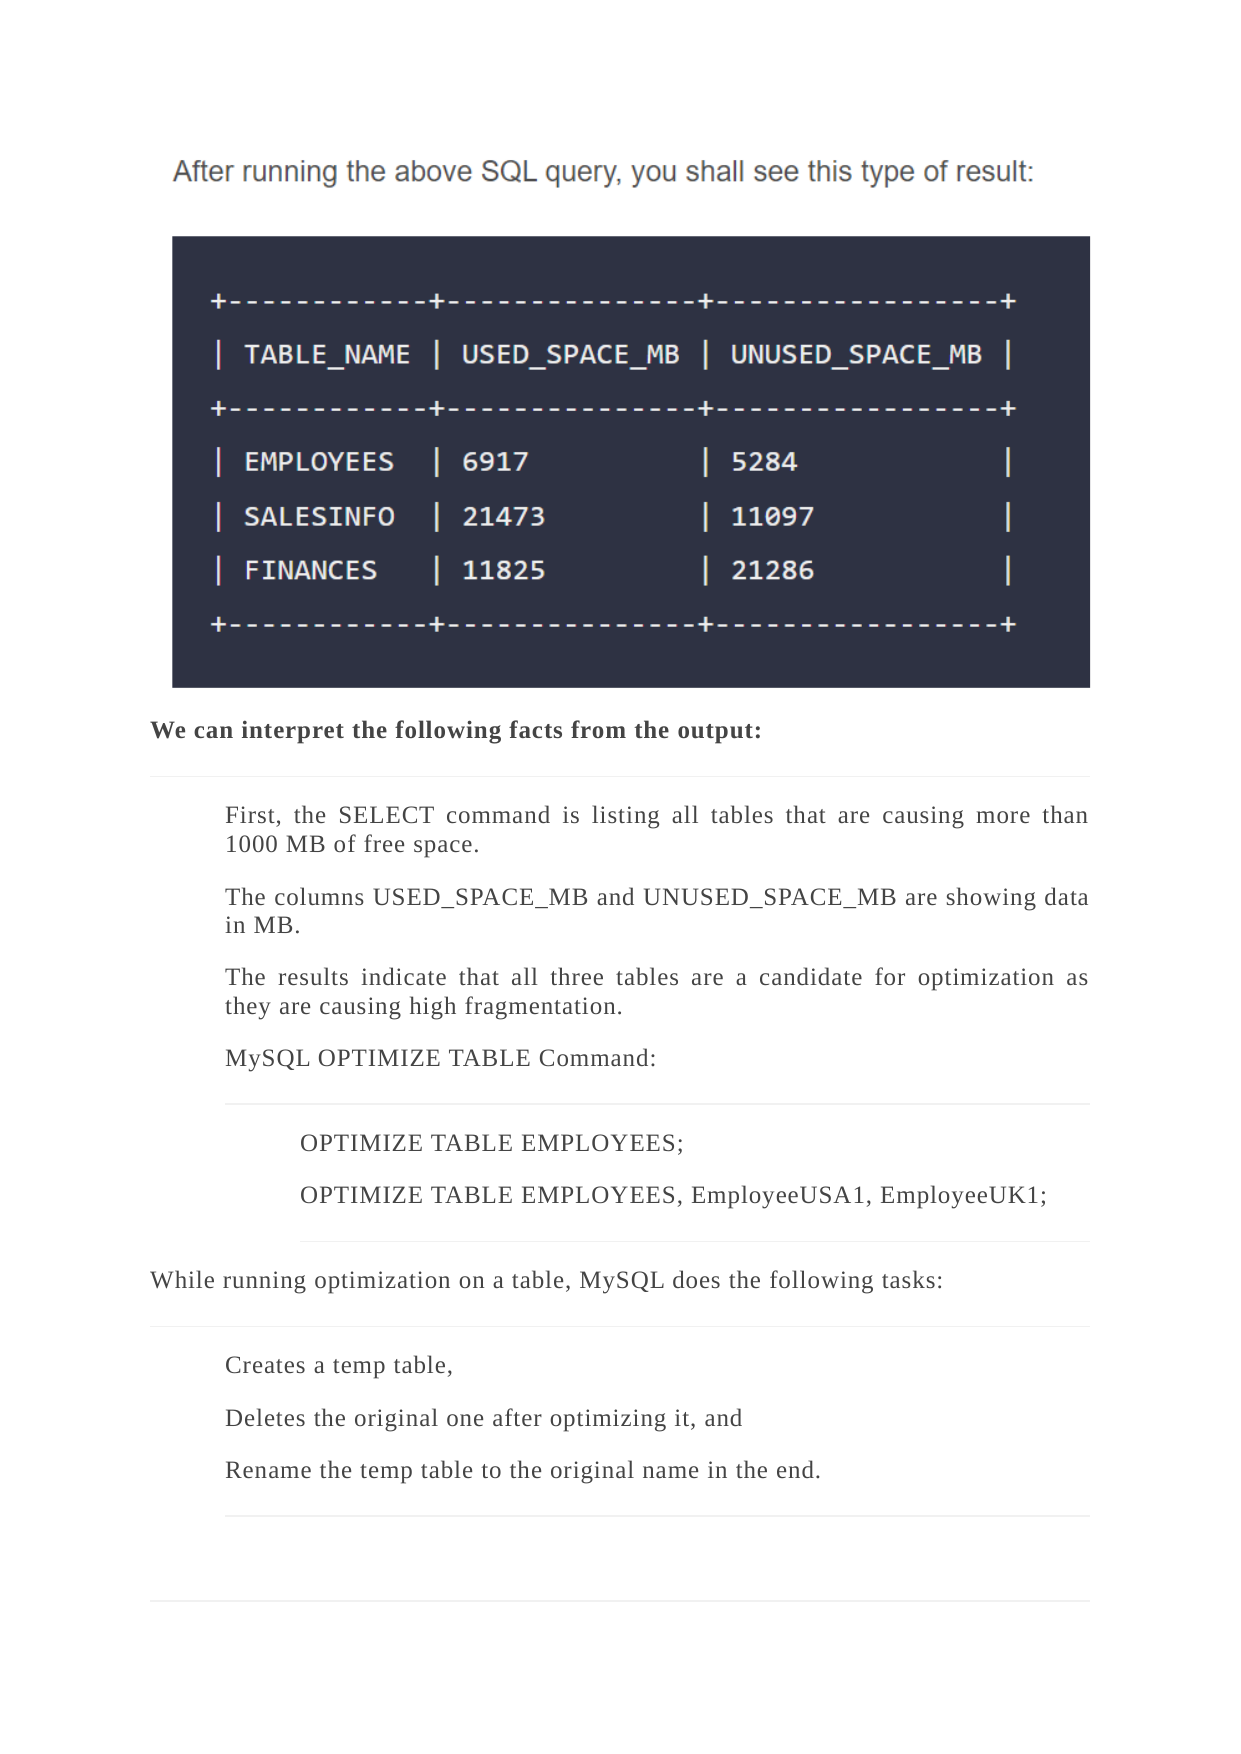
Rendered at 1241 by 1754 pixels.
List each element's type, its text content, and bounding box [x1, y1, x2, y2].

picture [150, 150, 1091, 693]
text Rename the temp table to the original name in the end. [225, 1455, 1090, 1515]
text MySQL OPTIMIZE TABLE Command: [225, 1043, 1090, 1103]
text OPTIMIZE TABLE EMPLOYEES; [300, 1128, 1090, 1157]
text OPTIMIZE TABLE EMPLOYEES, EmployeeUSA1, EmployeeUK1; [300, 1181, 1090, 1241]
text While running optimization on a table, MySQL does the following tasks: [150, 1266, 1090, 1326]
text We can interpret the following facts from the output: [150, 716, 1090, 776]
text Deletes the original one after optimizing it, and [225, 1403, 1090, 1432]
text The results indicate that all three tables are a candidate for optimization as they are causing high fragmentation. [225, 962, 1090, 1020]
text First, the SELECT command is listing all tables that are causing more than 1000 MB of free space. [225, 801, 1090, 858]
text Creates a temp table, [225, 1351, 1090, 1379]
text The columns USED_SPACE_MB and UNUSED_SPACE_MB are showing data in MB. [225, 882, 1090, 939]
